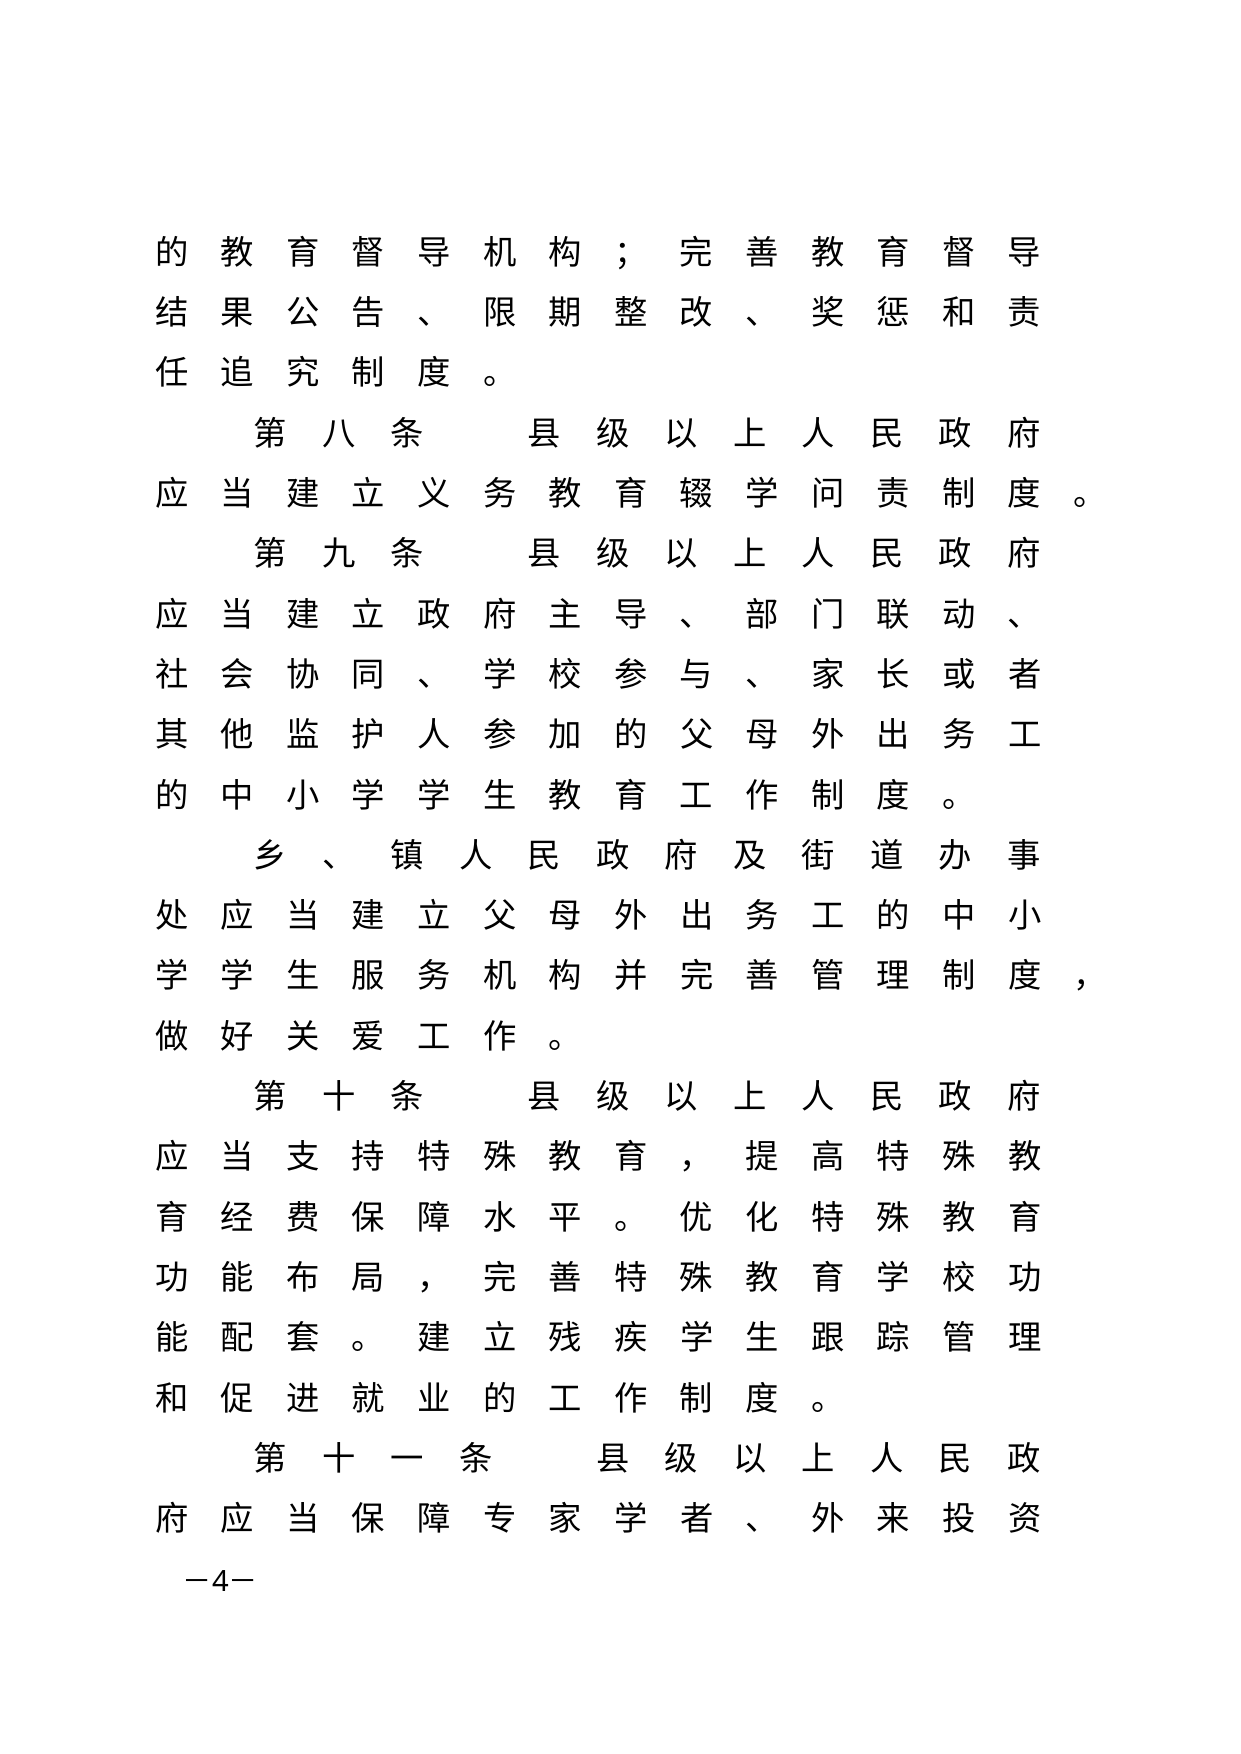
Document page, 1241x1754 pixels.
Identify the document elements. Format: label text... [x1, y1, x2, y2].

text 乡、镇人民政府及街道办事处应当建立父母外出务工的中小学学生服务机构并完善管理制度，做好关爱工作。 [155, 823, 1073, 1064]
text 第八条 县级以上人民政府应当建立义务教育辍学问责制度。 [155, 400, 1073, 521]
text 第七条 县级以上人民政府应当建立独立行使教育督导职能的教育督导机构；完善教育督导结果公告、限期整改、奖惩和责任追究制度。 [155, 219, 1073, 400]
text 第九条 县级以上人民政府应当建立政府主导、部门联动、社会协同、学校参与、家长或者其他监护人参加的父母外出务工的中小学学生教育工作制度。 [155, 521, 1073, 823]
text 第十条 县级以上人民政府应当支持特殊教育，提高特殊教育经费保障水平。优化特殊教育功能布局，完善特殊教育学校功能配套。建立残疾学生跟踪管理和促进就业的工作制度。 [155, 1064, 1073, 1426]
text 第十一条 县级以上人民政府应当保障专家学者、外来投资者、现役军人、进城务工人员等的随迁子女享有与本地户籍人口同等的受教育权利。 [155, 1426, 1073, 1546]
